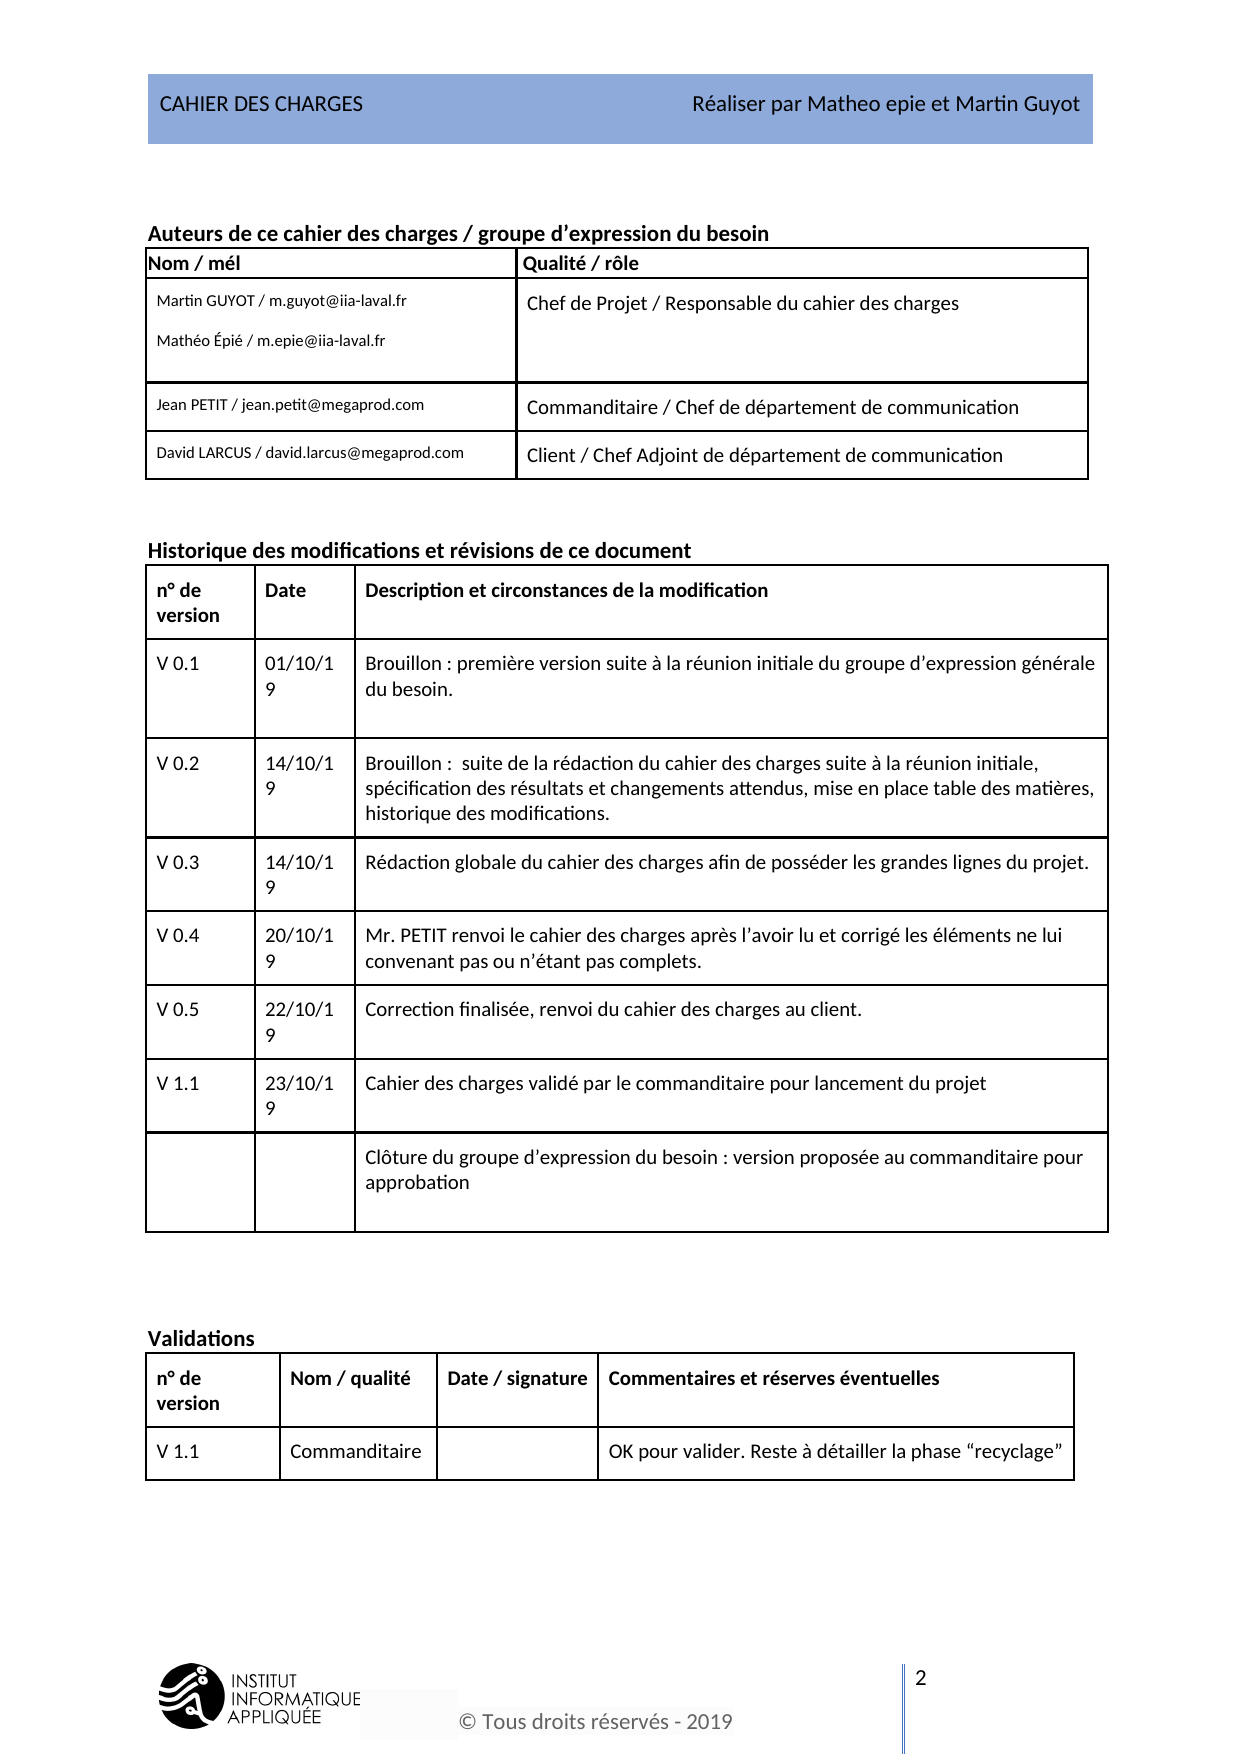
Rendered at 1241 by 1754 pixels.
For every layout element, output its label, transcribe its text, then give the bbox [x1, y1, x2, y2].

table_header n° de version [147, 1354, 279, 1426]
table_cell Jean PETIT / jean.petit@megaprod.com [147, 384, 515, 430]
table_cell Client / Chef Adjoint de département de communication [518, 432, 1087, 478]
table_cell [438, 1428, 597, 1479]
table_cell [147, 1134, 254, 1231]
table_cell 14/10/19 [256, 739, 354, 836]
table_cell Martin GUYOT / m.guyot@iia-laval.fr Mathéo Épié / m.epie@iia-laval.fr [147, 279, 515, 381]
picture [158, 1663, 361, 1729]
text Validations [148, 1324, 1093, 1352]
table_cell OK pour valider. Reste à détailler la phase “recyclage” [599, 1428, 1073, 1479]
table_header Commentaires et réserves éventuelles [599, 1354, 1073, 1426]
table_cell V 0.3 [147, 839, 254, 910]
table_header n° de version [147, 566, 254, 638]
text Auteurs de ce cahier des charges / groupe d’expression du besoin [148, 219, 1093, 247]
table_cell 14/10/19 [256, 839, 354, 910]
table_cell 22/10/19 [256, 986, 354, 1058]
table_cell V 0.1 [147, 640, 254, 737]
text Historique des modifications et révisions de ce document [148, 536, 1093, 564]
table_cell Clôture du groupe d’expression du besoin : version proposée au commanditaire pour approbation [356, 1134, 1107, 1231]
table_cell Brouillon : première version suite à la réunion initiale du groupe d’expression générale du besoin. [356, 640, 1107, 737]
table_cell V 1.1 [147, 1060, 254, 1131]
table_cell V 0.2 [147, 739, 254, 836]
table_cell 01/10/19 [256, 640, 354, 737]
table_cell V 0.5 [147, 986, 254, 1058]
table_header Date / signature [438, 1354, 597, 1426]
table_cell V 1.1 [147, 1428, 279, 1479]
table_cell Correction finalisée, renvoi du cahier des charges au client. [356, 986, 1107, 1058]
table_cell Brouillon : suite de la rédaction du cahier des charges suite à la réunion initiale, spécification des résultats et changements attendus, mise en place table des matières, historique des modifications. [356, 739, 1107, 836]
table_cell David LARCUS / david.larcus@megaprod.com [147, 432, 515, 478]
table_cell Commanditaire / Chef de département de communication [518, 384, 1087, 430]
table_cell [256, 1134, 354, 1231]
table_cell Rédaction globale du cahier des charges afin de posséder les grandes lignes du projet. [356, 839, 1107, 910]
table_cell Chef de Projet / Responsable du cahier des charges [518, 279, 1087, 381]
table_header Description et circonstances de la modification [356, 566, 1107, 638]
table_header Date [256, 566, 354, 638]
table_cell Mr. PETIT renvoi le cahier des charges après l’avoir lu et corrigé les éléments ne lui convenant pas ou n’étant pas complets. [356, 912, 1107, 984]
table_cell Commanditaire [281, 1428, 436, 1479]
table_cell 23/10/19 [256, 1060, 354, 1131]
table_cell V 0.4 [147, 912, 254, 984]
table_header Qualité / rôle [518, 249, 1087, 277]
table_header Nom / qualité [281, 1354, 436, 1426]
table_cell Cahier des charges validé par le commanditaire pour lancement du projet [356, 1060, 1107, 1131]
table_header Nom / mél [147, 249, 515, 277]
table_cell 20/10/19 [256, 912, 354, 984]
